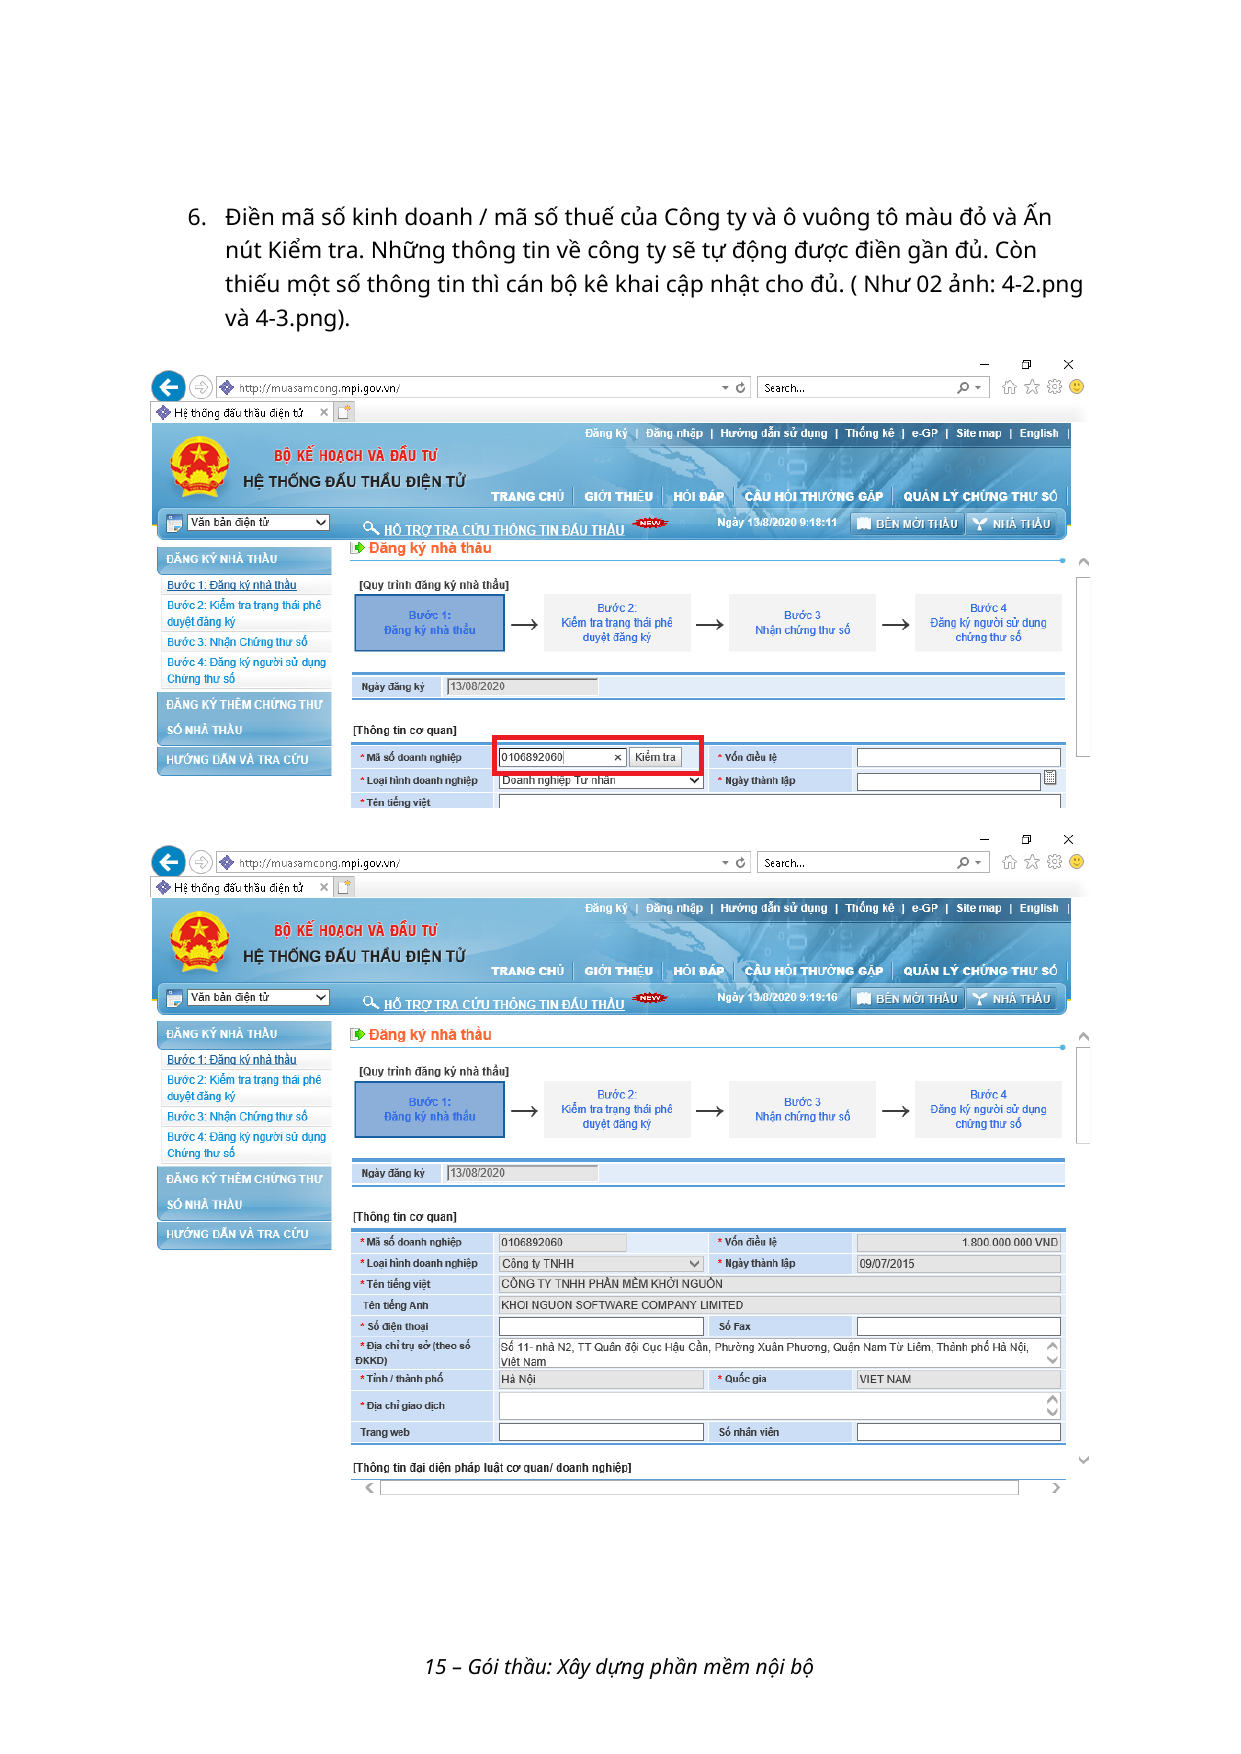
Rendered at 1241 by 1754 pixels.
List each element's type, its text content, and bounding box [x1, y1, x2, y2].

list Điền mã số kinh doanh / mã số thuế của Công ty và ô vuông tô màu đỏ và Ấn nút Kiểm tra. Những thông tin về công ty sẽ tự động được điền gần đủ. Còn thiếu một số thông tin thì cán bộ kê khai cập nhật cho đủ. ( Như 02 ảnh: 4-2.png và 4-3.png). [187, 200, 1090, 333]
picture [150, 826, 1091, 1495]
picture [150, 352, 1091, 808]
